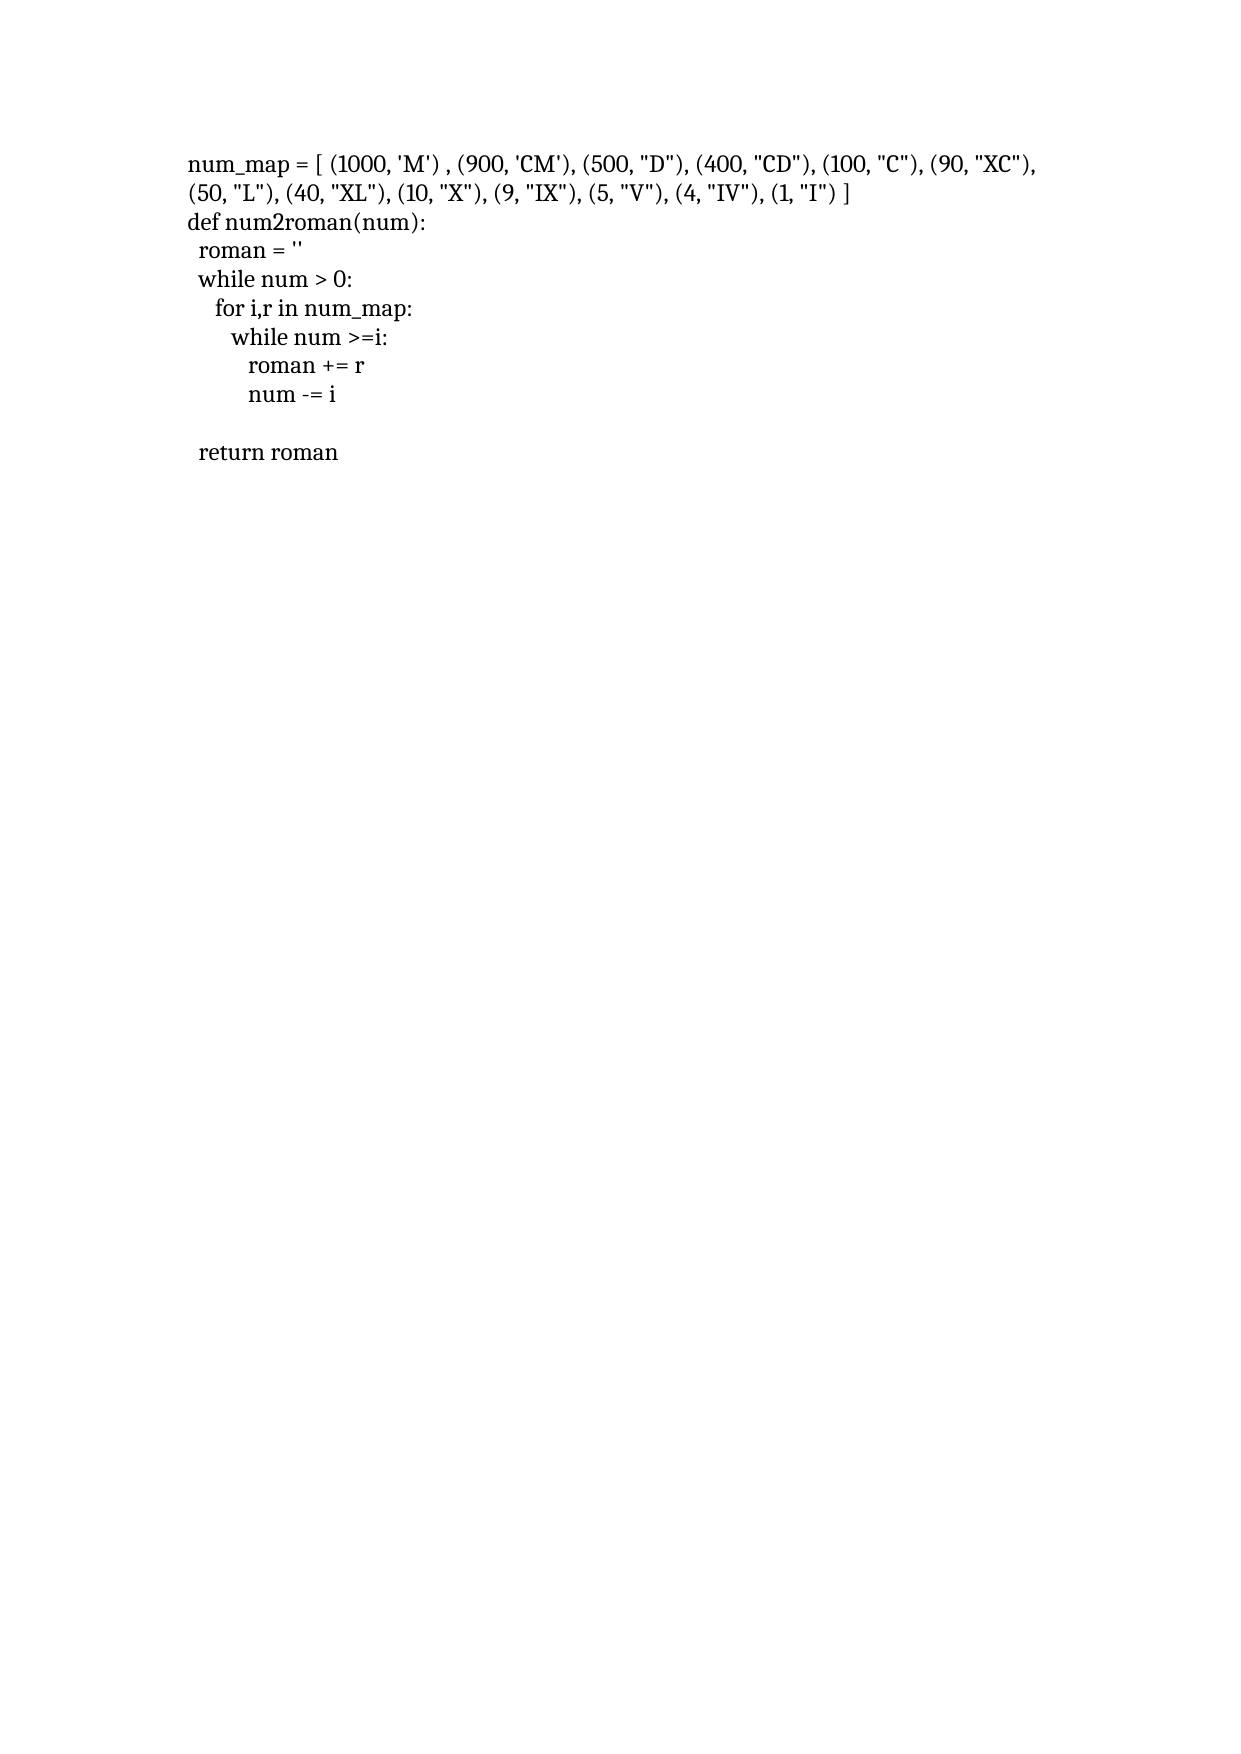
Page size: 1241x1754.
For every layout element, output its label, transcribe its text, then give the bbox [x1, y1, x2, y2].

text roman = '' [187, 236, 1053, 265]
text for i,r in num_map: [187, 294, 1053, 322]
text num -= i [187, 380, 1053, 409]
text return roman [187, 437, 1053, 466]
text def num2roman(num): [187, 207, 1053, 236]
text while num > 0: [187, 265, 1053, 294]
text roman += r [187, 351, 1053, 380]
text while num >=i: [187, 322, 1053, 351]
text num_map = [ (1000, 'M') , (900, 'CM'), (500, "D"), (400, "CD"), (100, "C"), (90, "XC"), (50, "L"), (40, "XL"), (10, "X"), (9, "IX"), (5, "V"), (4, "IV"), (1, "I") ] [187, 150, 1053, 207]
